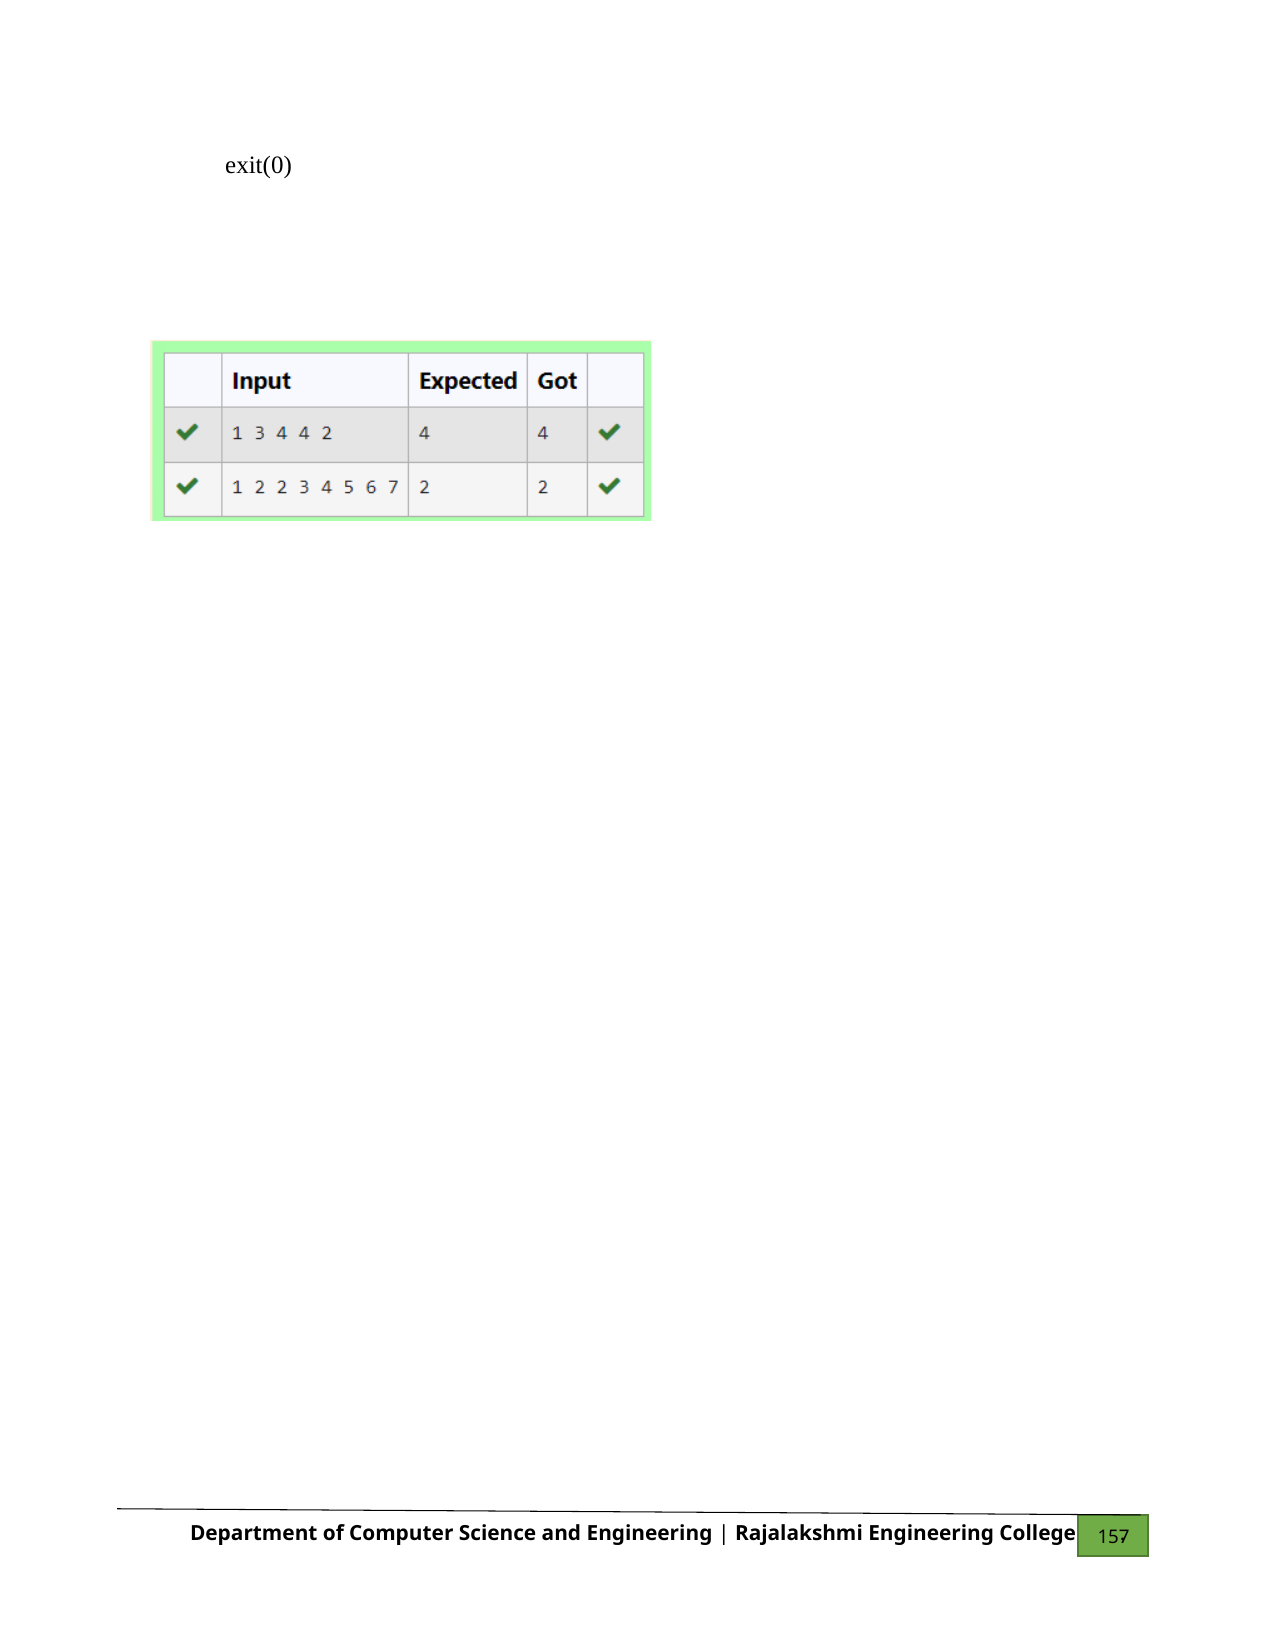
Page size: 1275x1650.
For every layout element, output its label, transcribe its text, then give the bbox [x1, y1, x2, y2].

text exit(0) [150, 150, 1125, 179]
picture [150, 340, 652, 521]
